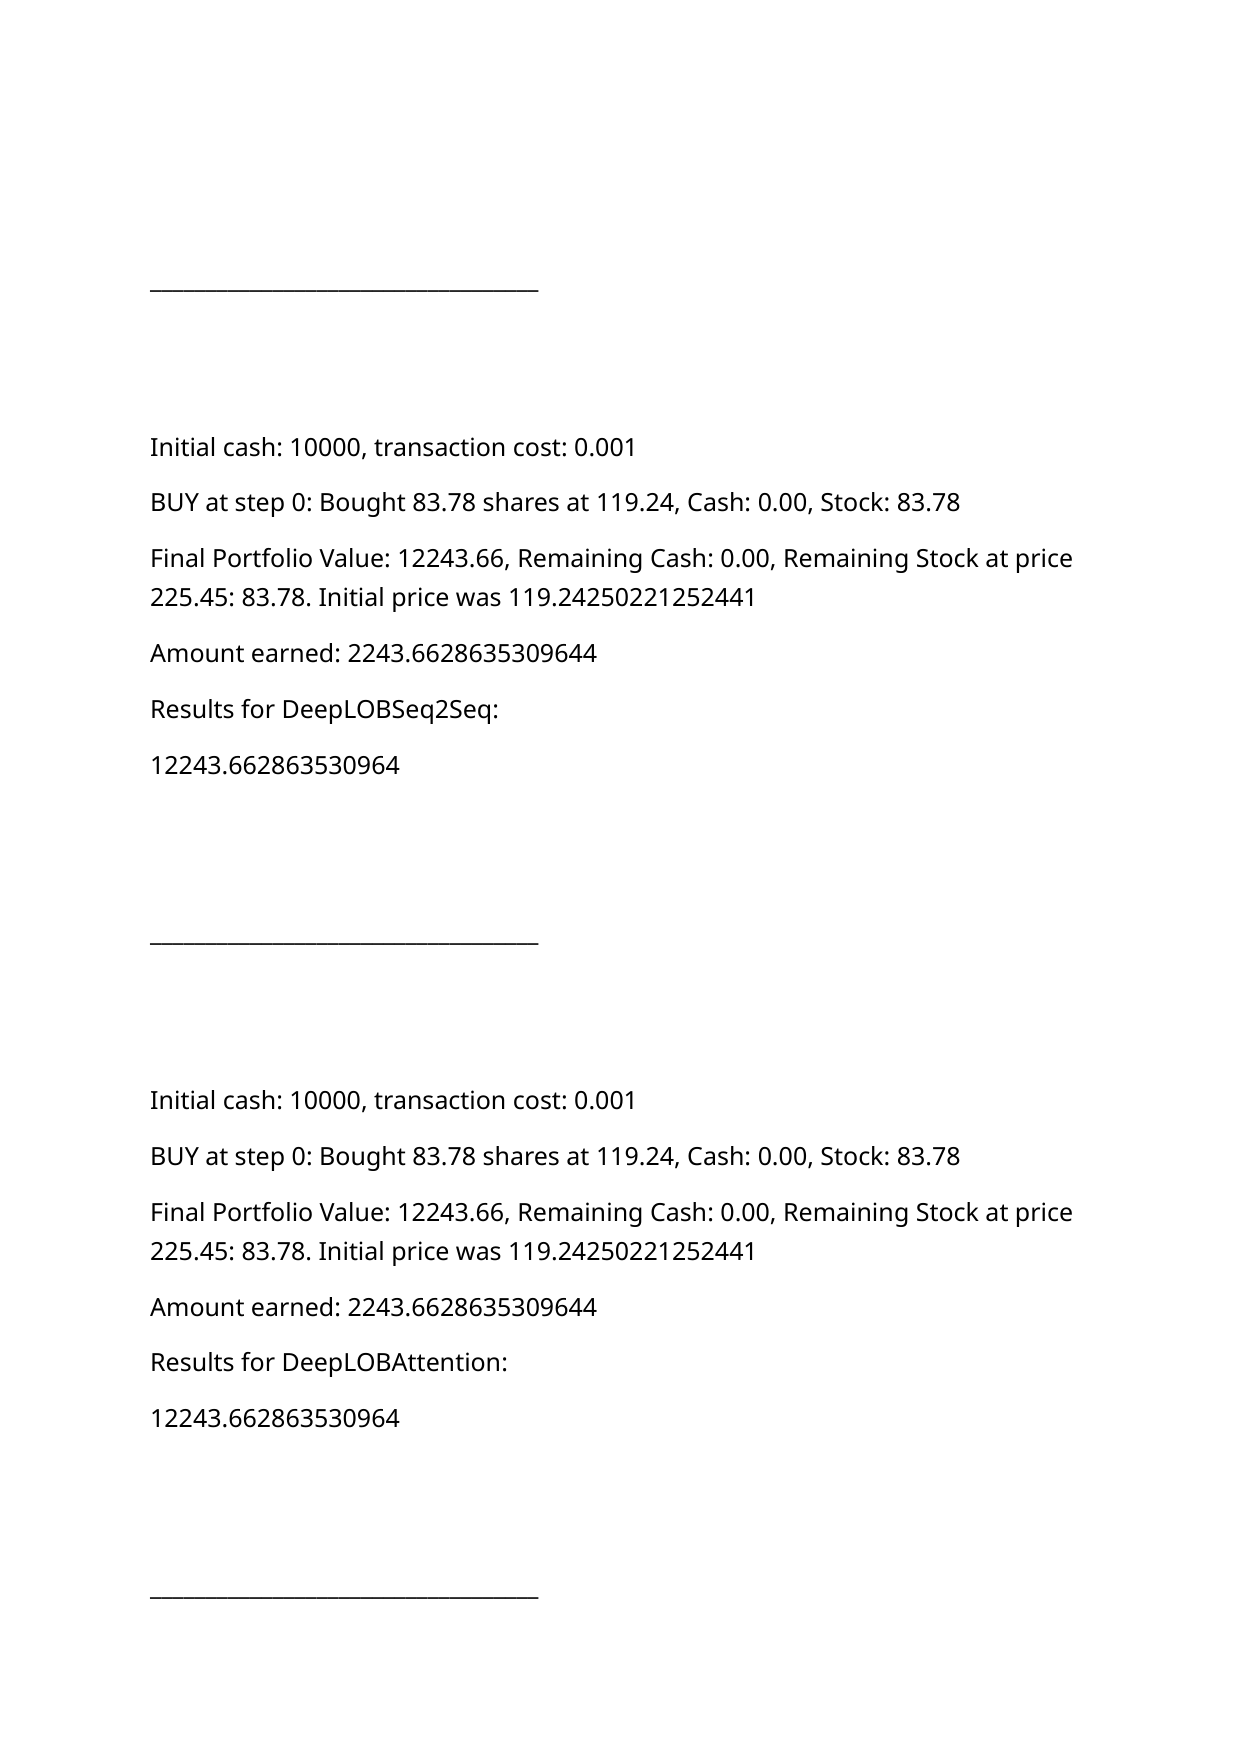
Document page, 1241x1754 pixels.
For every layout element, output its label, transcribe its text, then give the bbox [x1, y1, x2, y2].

text Amount earned: 2243.6628635309644 [150, 1289, 1090, 1323]
text 12243.662863530964 [150, 747, 1090, 782]
text Final Portfolio Value: 12243.66, Remaining Cash: 0.00, Remaining Stock at price 225.45: 83.78. Initial price was 119.24250221252441 [150, 1194, 1090, 1267]
text ___________________________________ [150, 915, 1090, 949]
text ___________________________________ [150, 262, 1090, 296]
text Results for DeepLOBSeq2Seq: [150, 692, 1090, 726]
text Initial cash: 10000, transaction cost: 0.001 [150, 429, 1090, 463]
text BUY at step 0: Bought 83.78 shares at 119.24, Cash: 0.00, Stock: 83.78 [150, 485, 1090, 519]
text Final Portfolio Value: 12243.66, Remaining Cash: 0.00, Remaining Stock at price 225.45: 83.78. Initial price was 119.24250221252441 [150, 541, 1090, 614]
text Results for DeepLOBAttention: [150, 1345, 1090, 1379]
text Initial cash: 10000, transaction cost: 0.001 [150, 1082, 1090, 1117]
text 12243.662863530964 [150, 1401, 1090, 1435]
text BUY at step 0: Bought 83.78 shares at 119.24, Cash: 0.00, Stock: 83.78 [150, 1138, 1090, 1172]
text Amount earned: 2243.6628635309644 [150, 636, 1090, 670]
text ___________________________________ [150, 1568, 1090, 1602]
